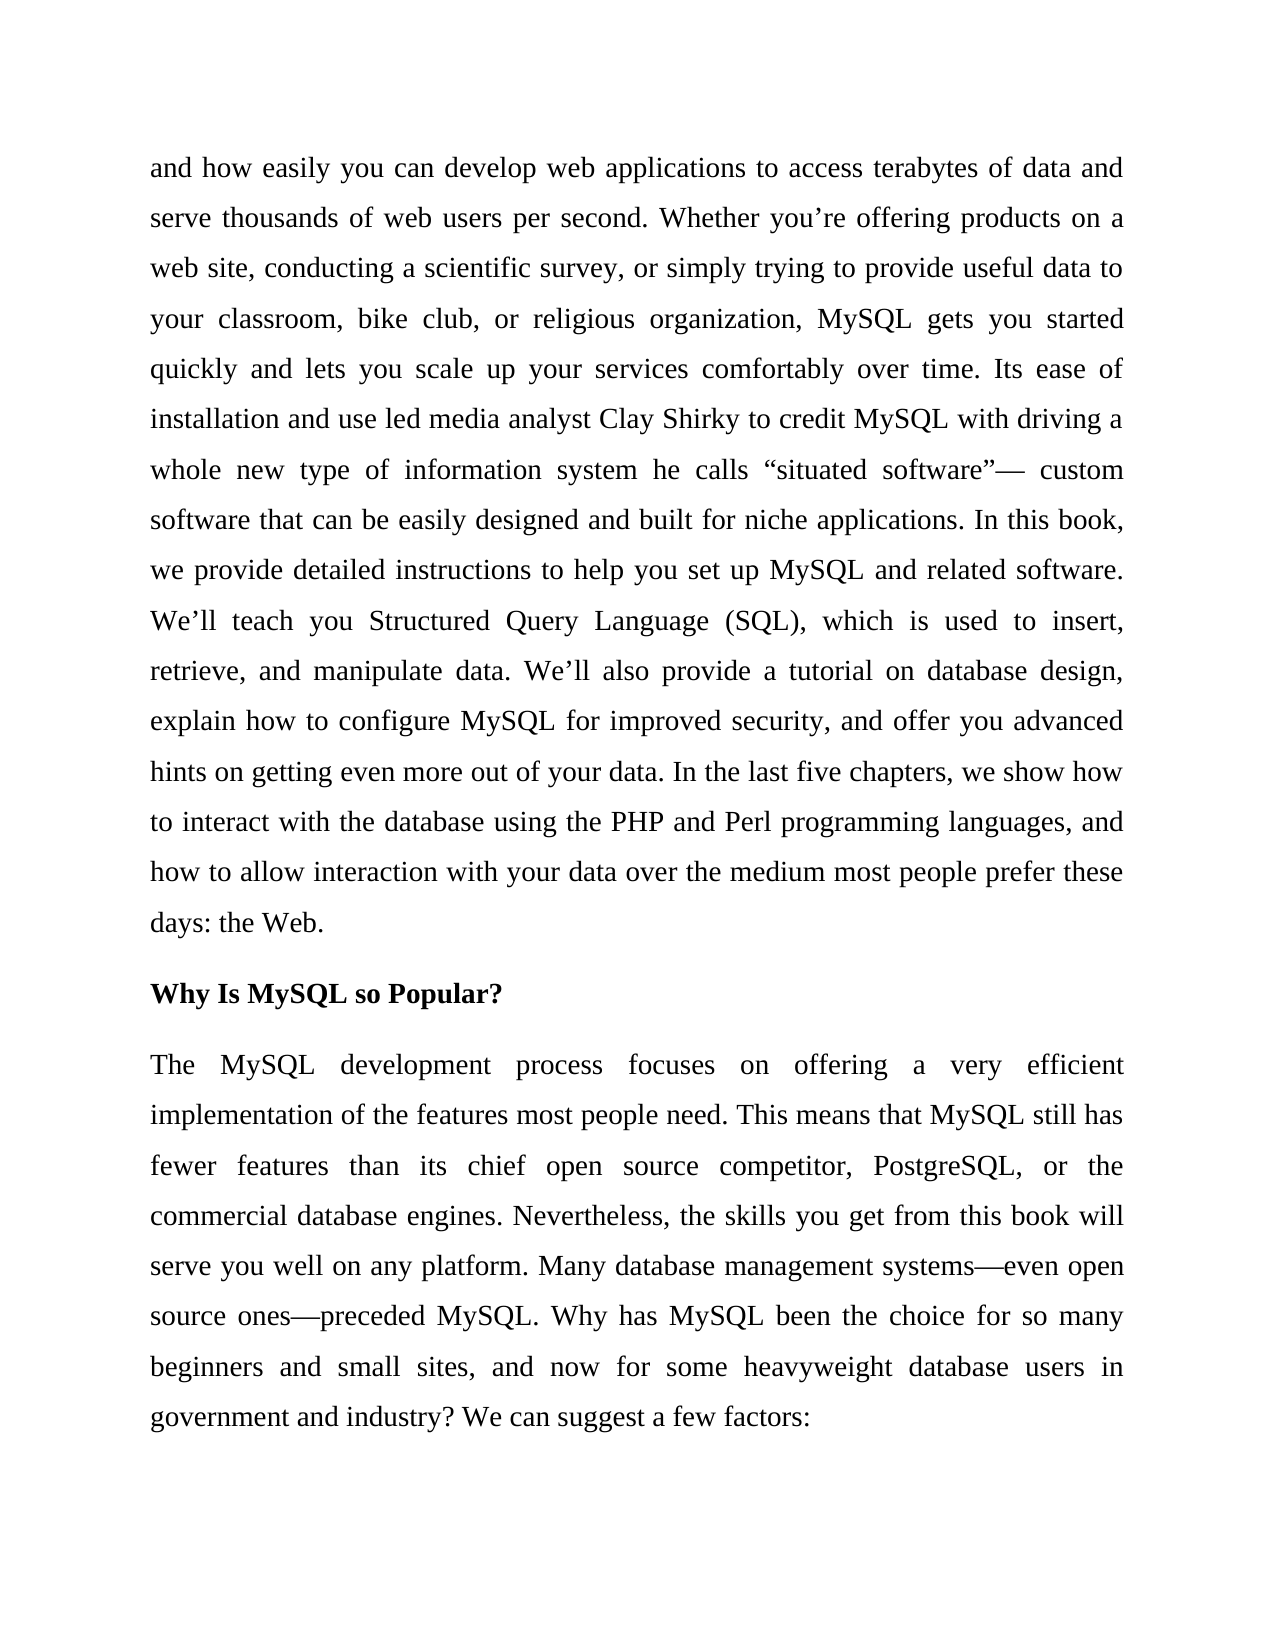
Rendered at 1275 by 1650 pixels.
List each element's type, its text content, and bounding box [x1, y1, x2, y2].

text Why Is MySQL so Popular? [150, 976, 1125, 1009]
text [150, 150, 1125, 938]
text The MySQL development process focuses on offering a very efficient implementation of the features most people need. This means that MySQL still has fewer features than its chief open source competitor, PostgreSQL, or the commercial database engines. Nevertheless, the skills you get from this book will serve you well on any platform. Many database management systems—even open source ones—preceded MySQL. Why has MySQL been the choice for so many beginners and small sites, and now for some heavyweight database users in government and industry? We can suggest a few factors: [150, 1047, 1125, 1433]
